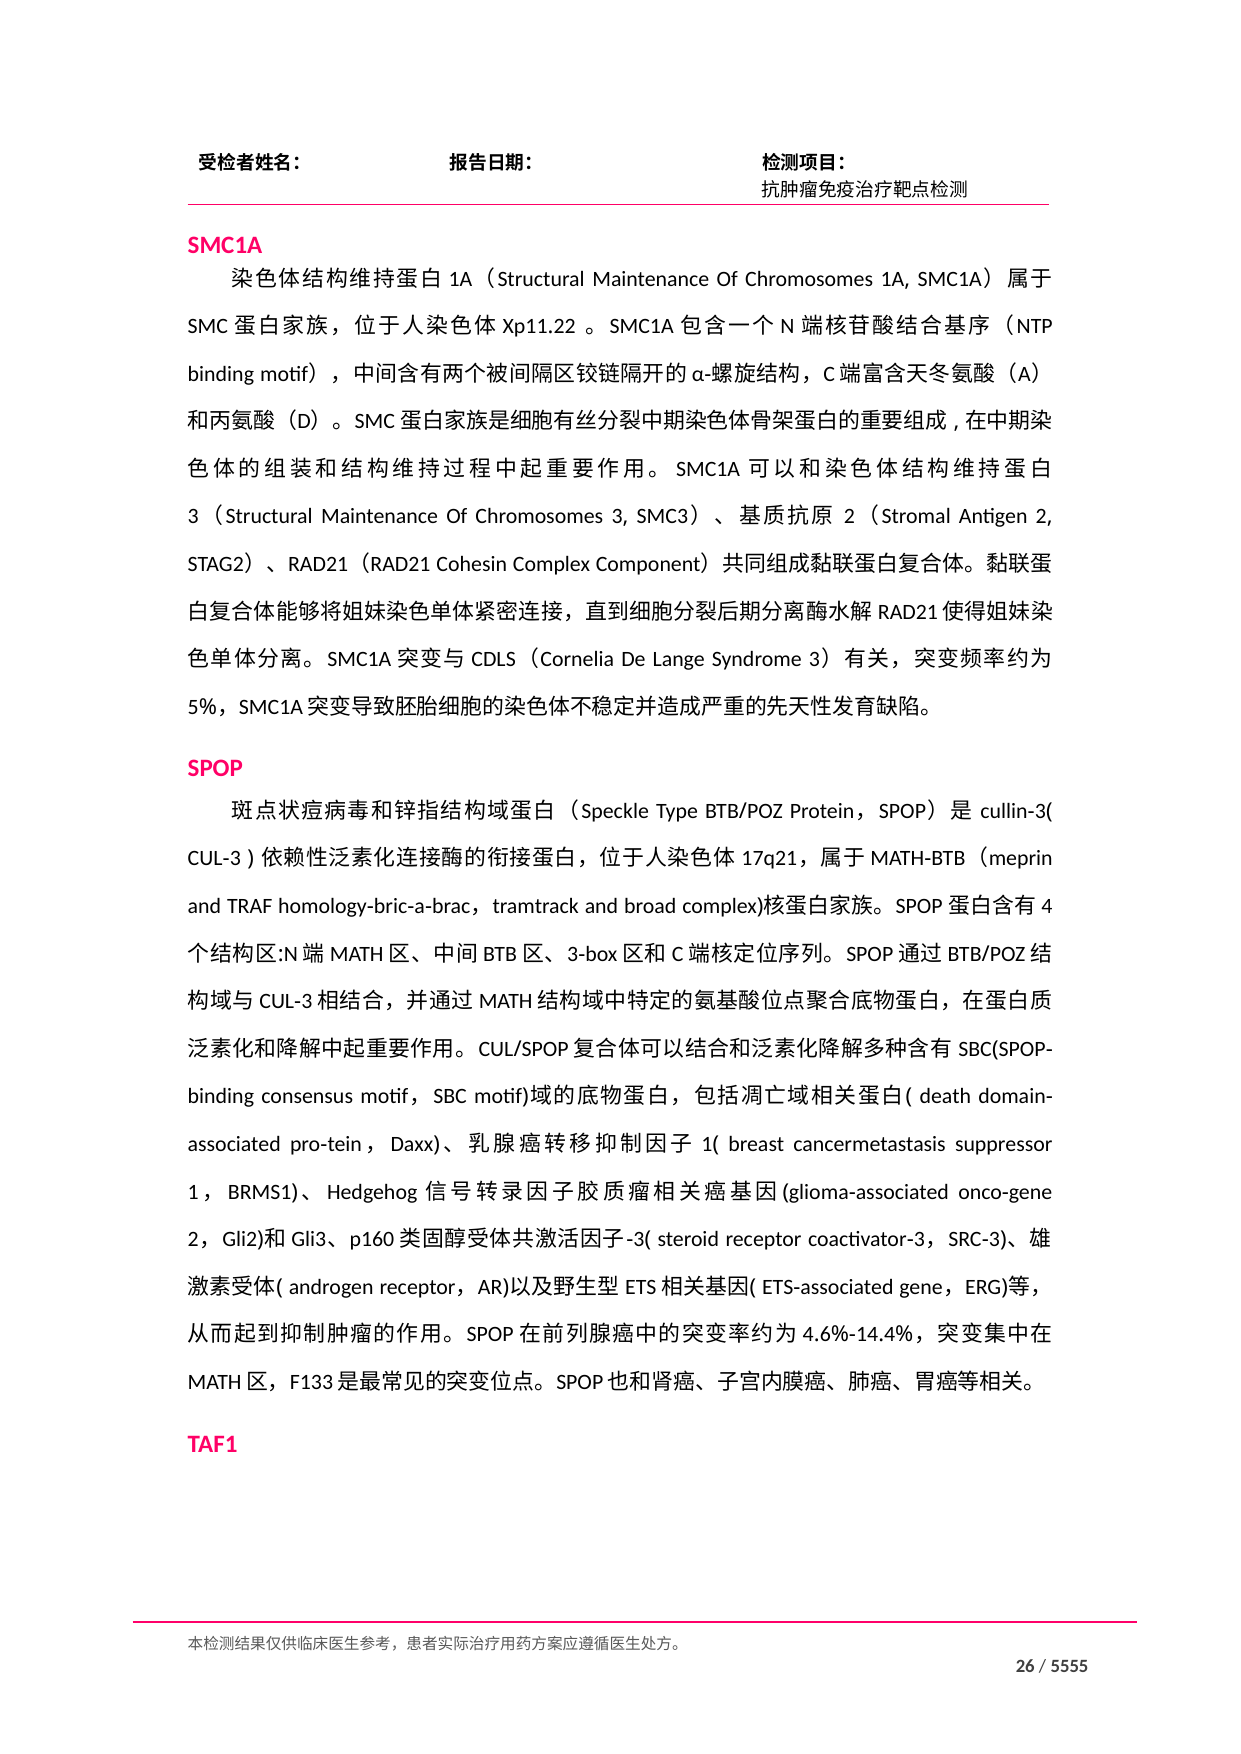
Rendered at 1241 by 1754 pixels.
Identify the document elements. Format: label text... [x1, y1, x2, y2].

text 斑点状痘病毒和锌指结构域蛋白（Speckle Type BTB/POZ Protein，SPOP）是 cullin-3( CUL-3 ) 依赖性泛素化连接酶的衔接蛋白，位于人染色体17q21，属于MATH-BTB（meprin and TRAF homology-bric-a-brac，tramtrack and broad complex)核蛋白家族。SPOP 蛋白含有4个结构区:N端MATH区、中间BTB区、3-box区和C端核定位序列。SPOP通过BTB/POZ结构域与CUL-3相结合，并通过MATH结构域中特定的氨基酸位点聚合底物蛋白，在蛋白质泛素化和降解中起重要作用。CUL/SPOP复合体可以结合和泛素化降解多种含有SBC(SPOP-binding consensus motif，SBC motif)域的底物蛋白，包括凋亡域相关蛋白( death domain-associated pro-tein，Daxx)、乳腺癌转移抑制因子1( breast cancermetastasis suppressor 1，BRMS1)、Hedgehog信号转录因子胶质瘤相关癌基因(glioma-associated onco-gene 2，Gli2)和Gli3、p160类固醇受体共激活因子-3( steroid receptor coactivator-3，SRC-3)、雄激素受体( androgen receptor，AR)以及野生型 ETS相关基因( ETS-associated gene，ERG)等，从而起到抑制肿瘤的作用。SPOP在前列腺癌中的突变率约为4.6%-14.4%，突变集中在MATH区，F133是最常见的突变位点。SPOP也和肾癌、子宫内膜癌、肺癌、胃癌等相关。 [187, 793, 1053, 1396]
list TAF1 [187, 1428, 1053, 1458]
list SPOP [187, 753, 1053, 783]
text SMC1A [187, 228, 1053, 261]
text 染色体结构维持蛋白1A（Structural Maintenance Of Chromosomes 1A, SMC1A）属于SMC蛋白家族，位于人染色体Xp11.22 。SMC1A包含一个N端核苷酸结合基序（NTP binding motif），中间含有两个被间隔区铰链隔开的α-螺旋结构，C端富含天冬氨酸（A）和丙氨酸（D）。SMC 蛋白家族是细胞有丝分裂中期染色体骨架蛋白的重要组成 , 在中期染色体的组装和结构维持过程中起重要作用。SMC1A可以和染色体结构维持蛋白3（Structural Maintenance Of Chromosomes 3, SMC3）、基质抗原 2（Stromal Antigen 2, STAG2）、RAD21（RAD21 Cohesin Complex Component）共同组成黏联蛋白复合体。黏联蛋白复合体能够将姐妹染色单体紧密连接，直到细胞分裂后期分离酶水解RAD21使得姐妹染色单体分离。SMC1A突变与CDLS（Cornelia De Lange Syndrome 3）有关，突变频率约为5%，SMC1A突变导致胚胎细胞的染色体不稳定并造成严重的先天性发育缺陷。 [187, 261, 1053, 721]
